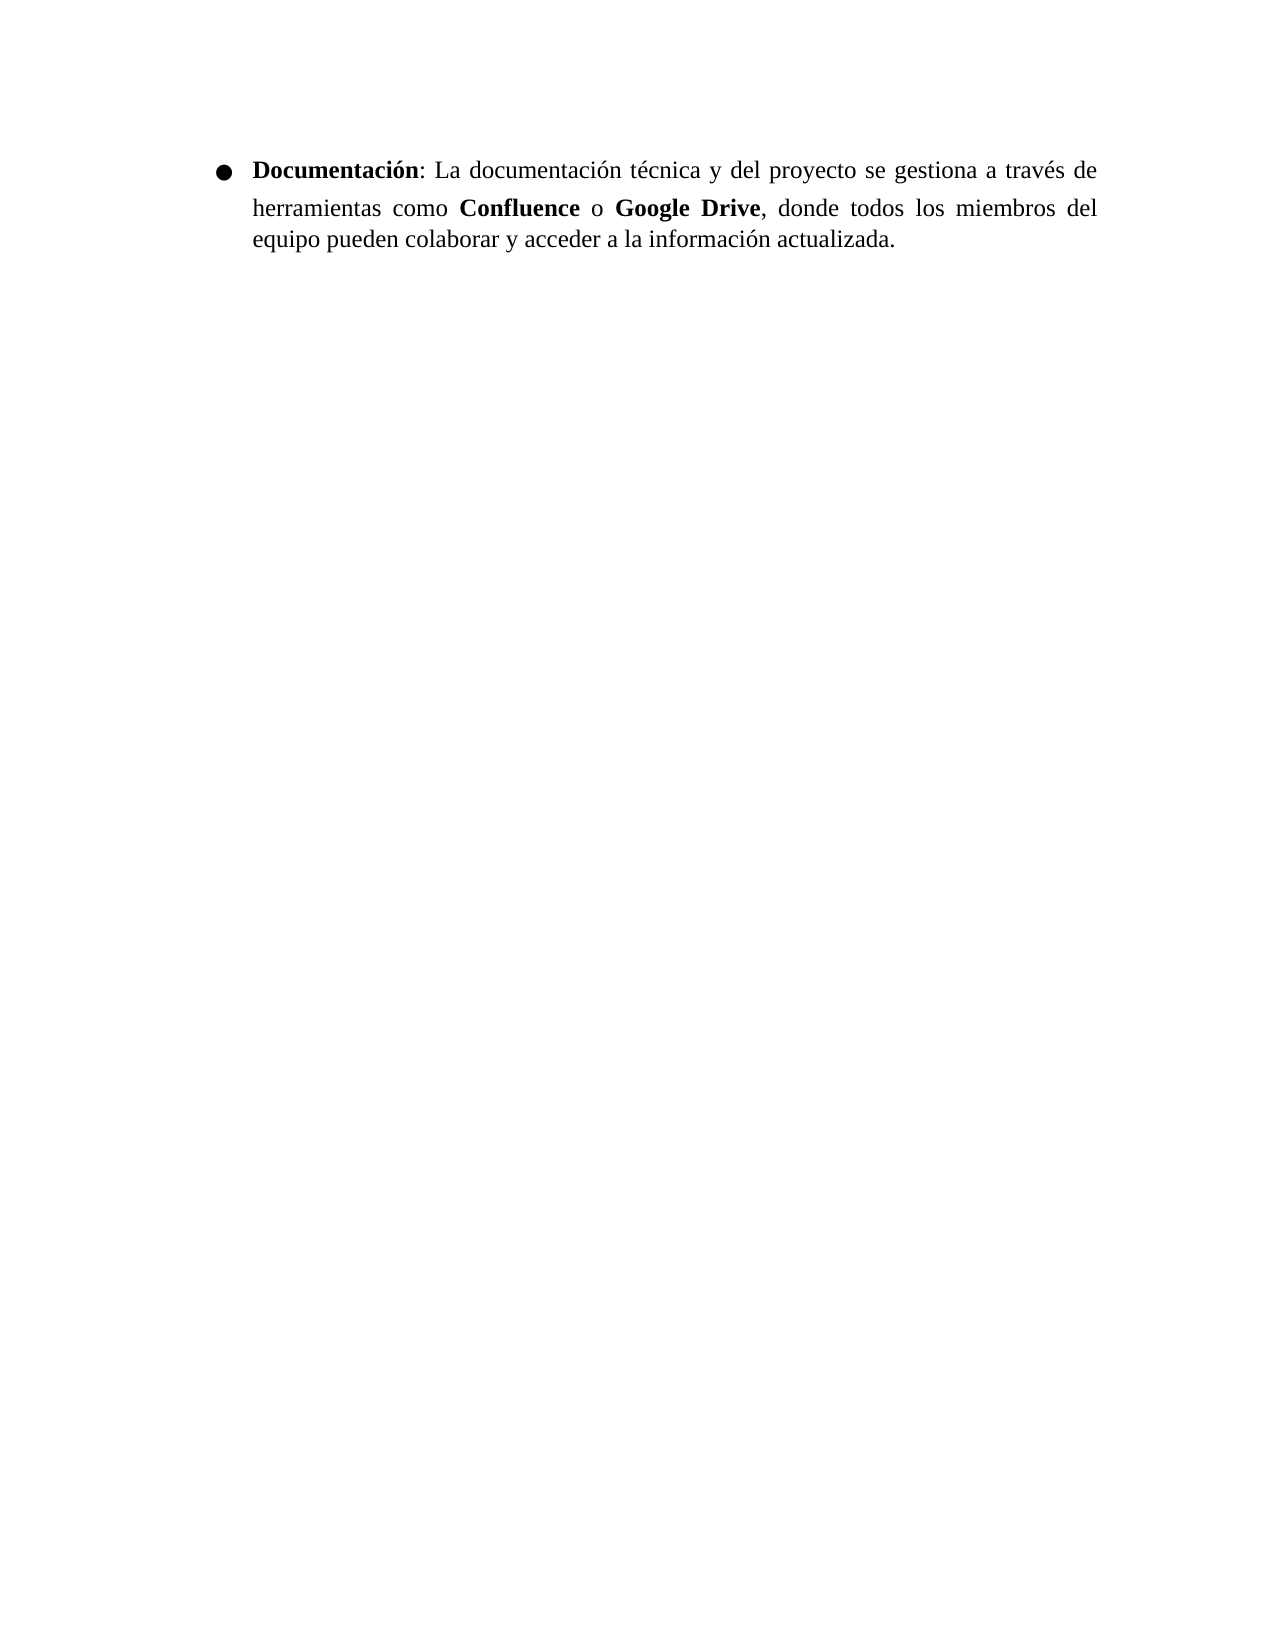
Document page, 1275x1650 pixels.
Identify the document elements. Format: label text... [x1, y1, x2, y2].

list Documentación: La documentación técnica y del proyecto se gestiona a través de herramientas como Confluence o Google Drive, donde todos los miembros del equipo pueden colaborar y acceder a la información actualizada. [215, 148, 1098, 252]
